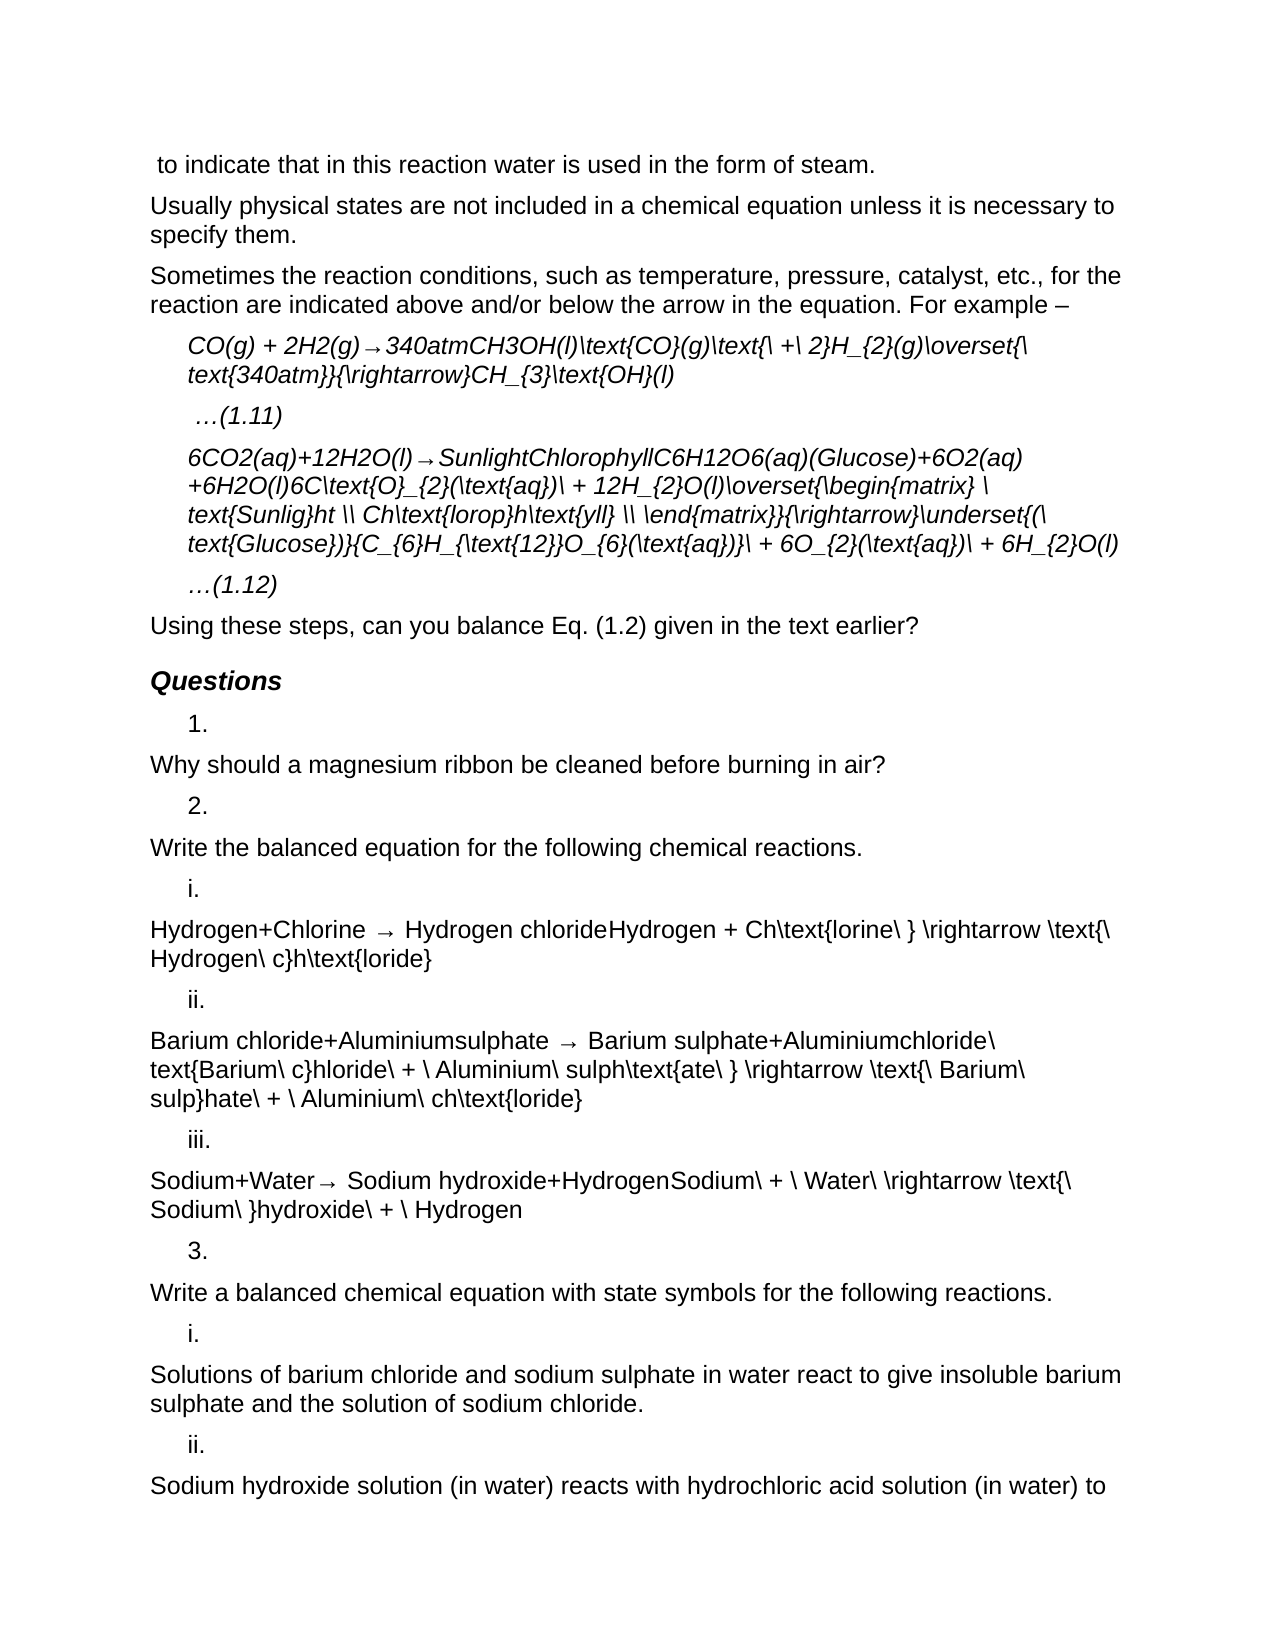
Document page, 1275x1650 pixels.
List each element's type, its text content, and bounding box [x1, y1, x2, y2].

text Hydrogen+Chlorine → Hydrogen chlorideHydrogen + Ch\text{lorine\ } \rightarrow \text{\ Hydrogen\ c}h\text{loride} [150, 915, 1125, 972]
text to indicate that in this reaction water is used in the form of steam. [150, 150, 1125, 179]
text …(1.12) [187, 570, 1125, 599]
text …(1.11) [187, 401, 1125, 430]
text Usually physical states are not included in a chemical equation unless it is necessary to specify them. [150, 191, 1125, 249]
text Sometimes the reaction conditions, such as temperature, pressure, catalyst, etc., for the reaction are indicated above and/or below the arrow in the equation. For example – [150, 261, 1125, 319]
text Write a balanced chemical equation with state symbols for the following reactions. [150, 1277, 1125, 1306]
text Sodium+Water→ Sodium hydroxide+HydrogenSodium\ + \ Water\ \rightarrow \text{\ Sodium\ }hydroxide\ + \ Hydrogen [150, 1166, 1125, 1224]
text Write the balanced equation for the following chemical reactions. [150, 832, 1125, 861]
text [150, 1471, 1125, 1500]
text Solutions of barium chloride and sodium sulphate in water react to give insoluble barium sulphate and the solution of sodium chloride. [150, 1360, 1125, 1417]
text CO(g) + 2H2(g)→340atmCH3OH(l)\text{CO}(g)\text{\ +\ 2}H_{2}(g)\overset{\text{340atm}}{\rightarrow}CH_{3}\text{OH}(l) [187, 331, 1125, 389]
text Barium chloride+Aluminiumsulphate → Barium sulphate+Aluminiumchloride\text{Barium\ c}hloride\ + \ Aluminium\ sulph\text{ate\ } \rightarrow \text{\ Barium\ sulp}hate\ + \ Aluminium\ ch\text{loride} [150, 1026, 1125, 1112]
text Why should a magnesium ribbon be cleaned before burning in air? [150, 750, 1125, 779]
text 6CO2(aq)+12H2O(l)→SunlightChlorophyllC6H12O6(aq)(Glucose)+6O2(aq)+6H2O(l)6C\text{O}_{2}(\text{aq})\ + 12H_{2}O(l)\overset{\begin{matrix} \text{Sunlig}ht \\ Ch\text{lorop}h\text{yll} \\ \end{matrix}}{\rightarrow}\underset{(\text{Glucose})}{C_{6}H_{\text{12}}O_{6}(\text{aq})}\ + 6O_{2}(\text{aq})\ + 6H_{2}O(l) [187, 442, 1125, 557]
subtitle Questions [150, 665, 1125, 696]
text Using these steps, can you balance Eq. (1.2) given in the text earlier? [150, 611, 1125, 640]
